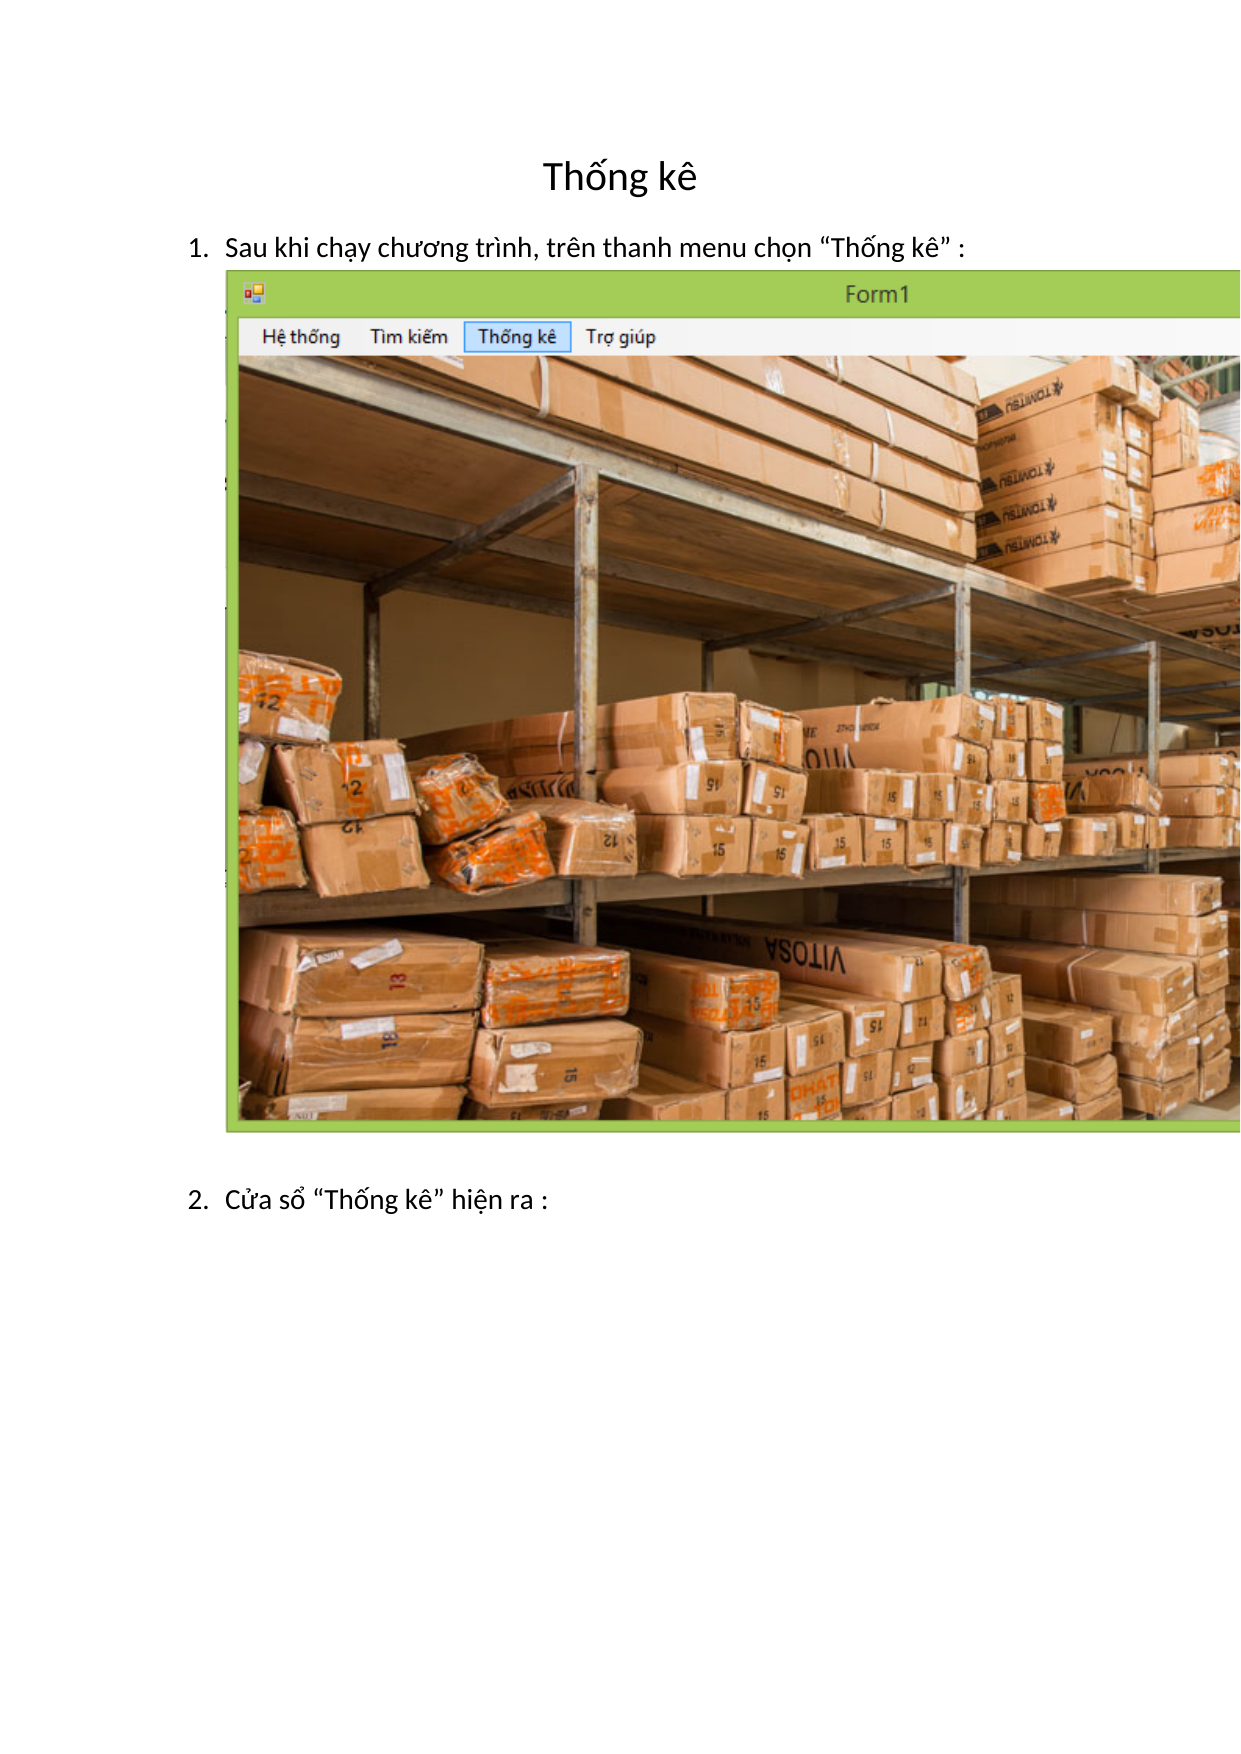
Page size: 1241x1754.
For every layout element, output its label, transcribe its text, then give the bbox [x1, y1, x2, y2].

list Sau khi chạy chương trình, trên thanh menu chọn “Thống kê” : [187, 229, 1090, 265]
picture [225, 270, 1241, 1136]
text Thống kê [150, 150, 1090, 201]
list Cửa sổ “Thống kê” hiện ra : [187, 1181, 1090, 1216]
